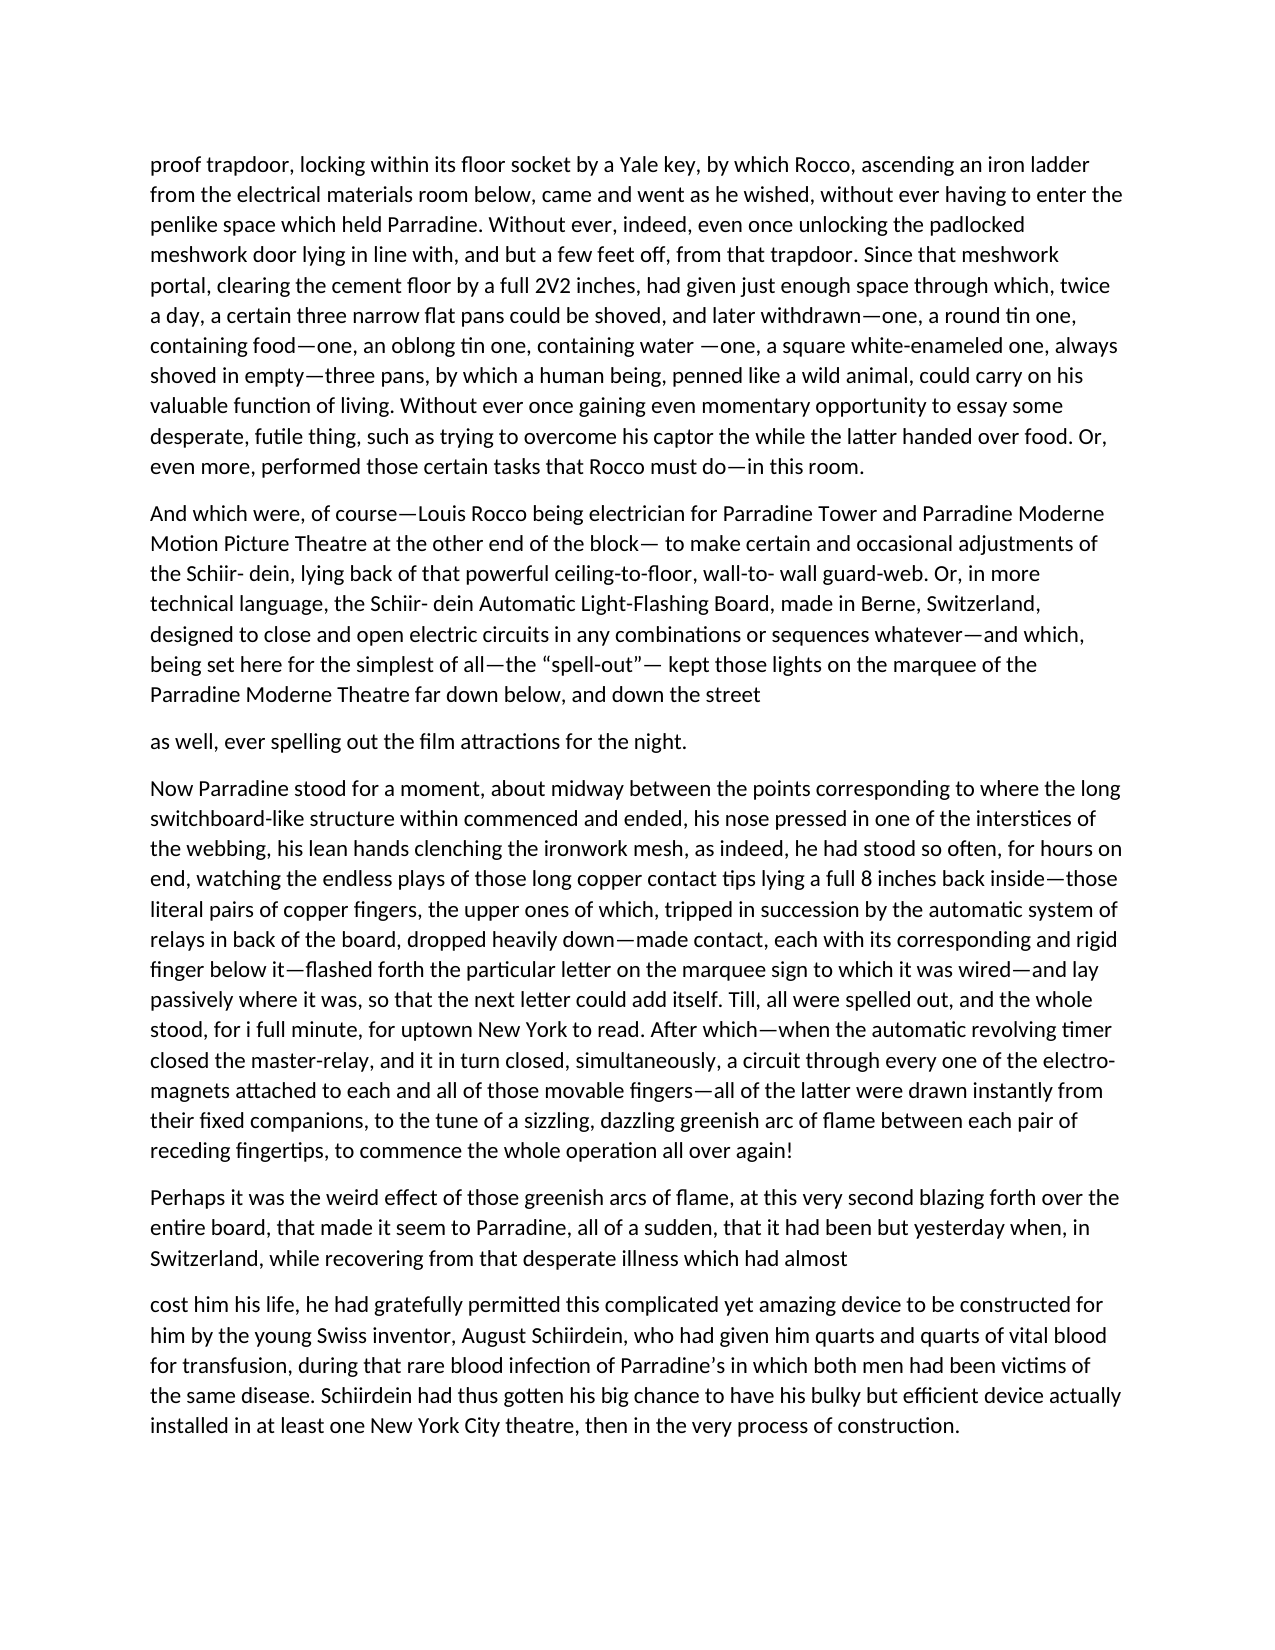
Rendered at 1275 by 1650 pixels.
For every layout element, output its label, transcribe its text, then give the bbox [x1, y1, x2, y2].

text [150, 150, 1125, 480]
text Now Parradine stood for a moment, about midway between the points corresponding to where the long switchboard-like structure within commenced and ended, his nose pressed in one of the interstices of the webbing, his lean hands clenching the ironwork mesh, as indeed, he had stood so often, for hours on end, watching the endless plays of those long copper contact tips lying a full 8 inches back inside—those literal pairs of copper fingers, the upper ones of which, tripped in succession by the automatic system of relays in back of the board, dropped heavily down—made contact, each with its corresponding and rigid finger below it—flashed forth the particular letter on the marquee sign to which it was wired—and lay passively where it was, so that the next letter could add itself. Till, all were spelled out, and the whole stood, for i full minute, for uptown New York to read. After which—when the automatic revolving timer closed the master-relay, and it in turn closed, simultaneously, a circuit through every one of the electro-magnets attached to each and all of those movable fingers—all of the latter were drawn instantly from their fixed companions, to the tune of a sizzling, dazzling greenish arc of flame between each pair of receding fingertips, to commence the whole operation all over again! [150, 774, 1125, 1164]
text as well, ever spelling out the film attractions for the night. [150, 727, 1125, 755]
text Perhaps it was the weird effect of those greenish arcs of flame, at this very second blazing forth over the entire board, that made it seem to Parradine, all of a sudden, that it had been but yesterday when, in Switzerland, while recovering from that desperate illness which had almost [150, 1183, 1125, 1272]
text cost him his life, he had gratefully permitted this complicated yet amazing device to be constructed for him by the young Swiss inventor, August Schiirdein, who had given him quarts and quarts of vital blood for transfusion, during that rare blood infection of Parradine’s in which both men had been victims of the same disease. Schiirdein had thus gotten his big chance to have his bulky but efficient device actually installed in at least one New York City theatre, then in the very process of construction. [150, 1291, 1125, 1439]
text And which were, of course—Louis Rocco being electrician for Parradine Tower and Parradine Moderne Motion Picture Theatre at the other end of the block— to make certain and occasional adjustments of the Schiir- dein, lying back of that powerful ceiling-to-floor, wall-to- wall guard-web. Or, in more technical language, the Schiir- dein Automatic Light-Flashing Board, made in Berne, Switzerland, designed to close and open electric circuits in any combinations or sequences whatever—and which, being set here for the simplest of all—the “spell-out”— kept those lights on the marquee of the Parradine Moderne Theatre far down below, and down the street [150, 499, 1125, 708]
